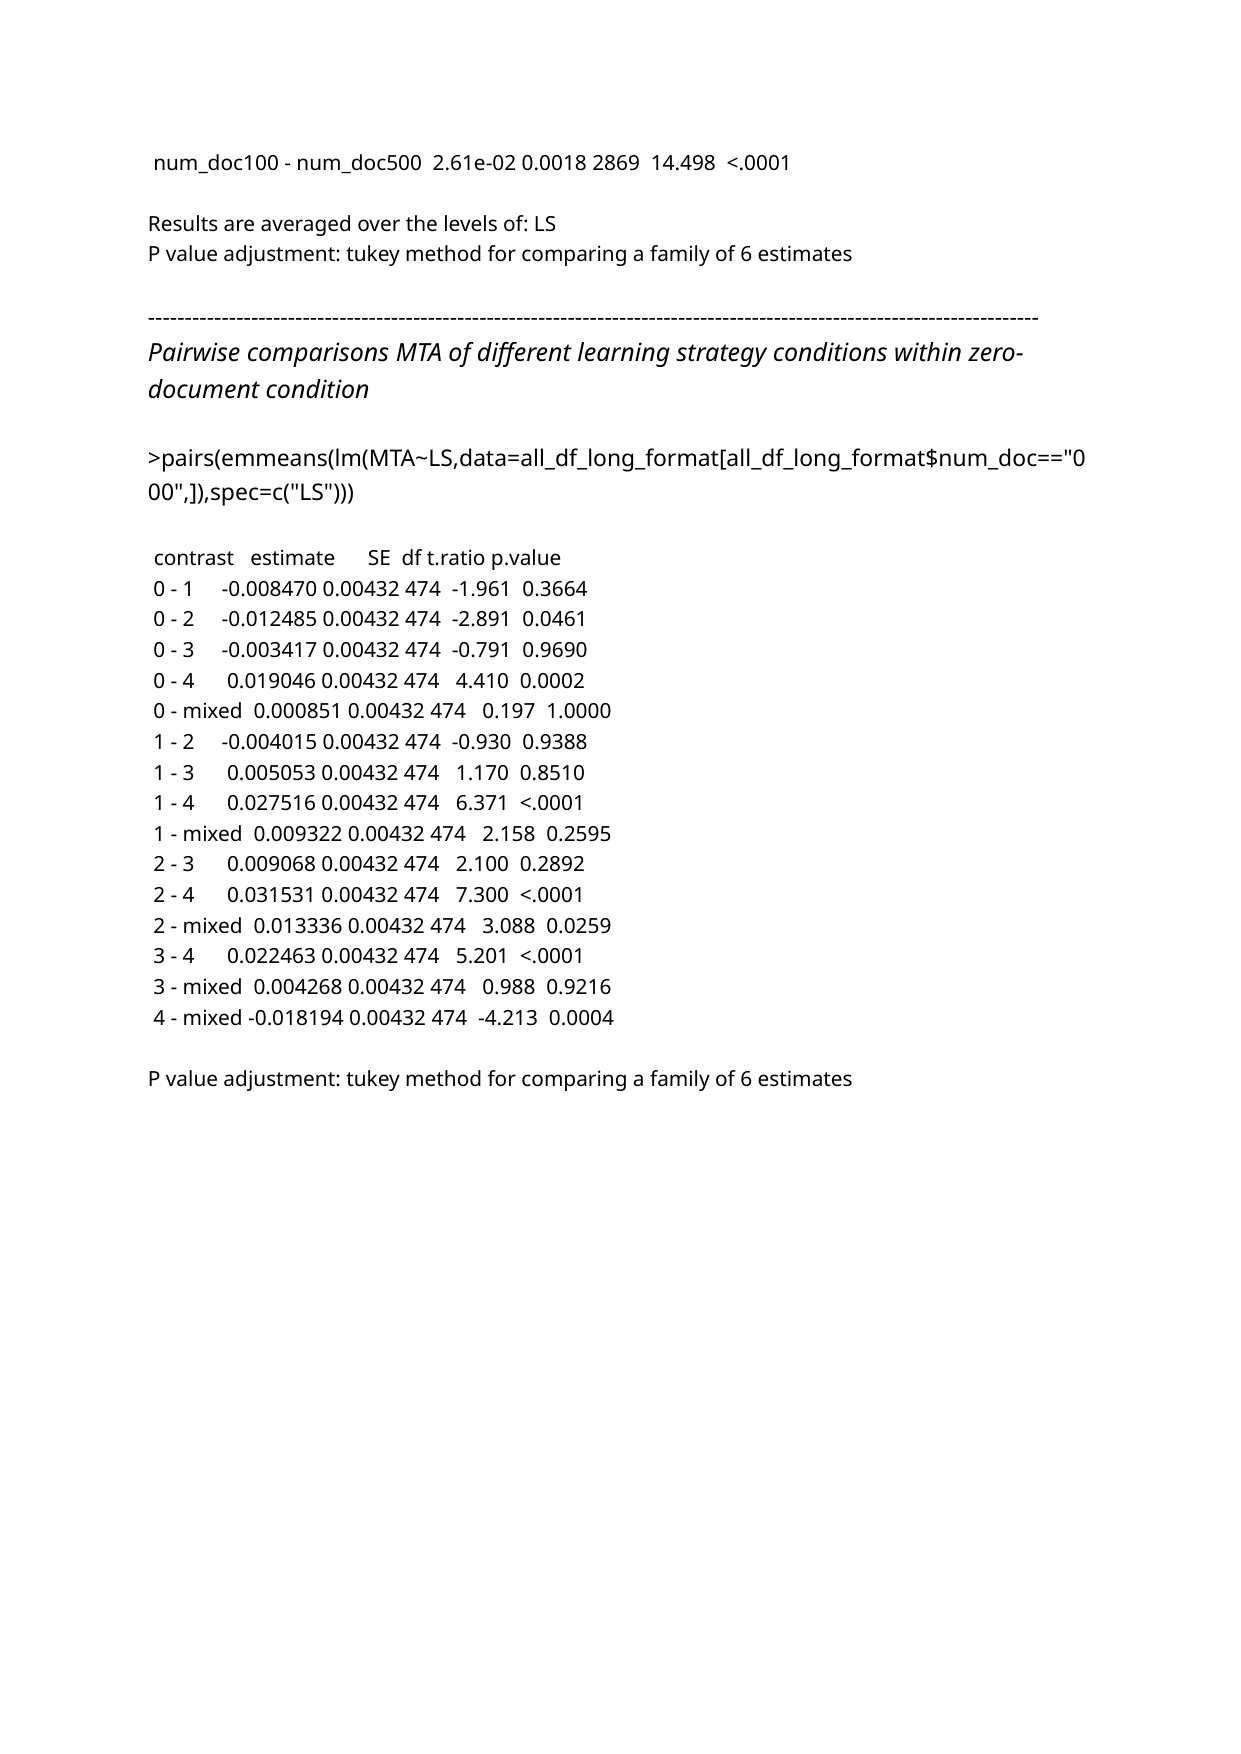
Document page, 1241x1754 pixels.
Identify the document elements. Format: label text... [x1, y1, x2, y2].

text 3 - mixed 0.004268 0.00432 474 0.988 0.9216 [148, 972, 1093, 1001]
text 0 - 3 -0.003417 0.00432 474 -0.791 0.9690 [148, 635, 1093, 664]
text 1 - 3 0.005053 0.00432 474 1.170 0.8510 [148, 758, 1093, 786]
text 2 - 3 0.009068 0.00432 474 2.100 0.2892 [148, 849, 1093, 878]
text 2 - 4 0.031531 0.00432 474 7.300 <.0001 [148, 880, 1093, 909]
text 1 - 2 -0.004015 0.00432 474 -0.930 0.9388 [148, 727, 1093, 756]
text num_doc100 - num_doc500 2.61e-02 0.0018 2869 14.498 <.0001 [148, 148, 1093, 176]
text ------------------------------------------------------------------------------------------------------------------------- [148, 301, 1093, 332]
text P value adjustment: tukey method for comparing a family of 6 estimates [148, 1064, 1093, 1092]
text 0 - 2 -0.012485 0.00432 474 -2.891 0.0461 [148, 604, 1093, 633]
text 0 - mixed 0.000851 0.00432 474 0.197 1.0000 [148, 696, 1093, 725]
text P value adjustment: tukey method for comparing a family of 6 estimates [148, 239, 1093, 268]
text 1 - 4 0.027516 0.00432 474 6.371 <.0001 [148, 788, 1093, 817]
text Pairwise comparisons MTA of different learning strategy conditions within zero-document condition [148, 334, 1093, 405]
text 0 - 4 0.019046 0.00432 474 4.410 0.0002 [148, 666, 1093, 694]
text Results are averaged over the levels of: LS [148, 209, 1093, 237]
text 0 - 1 -0.008470 0.00432 474 -1.961 0.3664 [148, 574, 1093, 602]
text 4 - mixed -0.018194 0.00432 474 -4.213 0.0004 [148, 1003, 1093, 1031]
text 2 - mixed 0.013336 0.00432 474 3.088 0.0259 [148, 911, 1093, 939]
text 1 - mixed 0.009322 0.00432 474 2.158 0.2595 [148, 819, 1093, 847]
text 3 - 4 0.022463 0.00432 474 5.201 <.0001 [148, 941, 1093, 970]
text >pairs(emmeans(lm(MTA~LS,data=all_df_long_format[all_df_long_format$num_doc=="000",]),spec=c("LS"))) [148, 442, 1093, 507]
text contrast estimate SE df t.ratio p.value [148, 543, 1093, 571]
